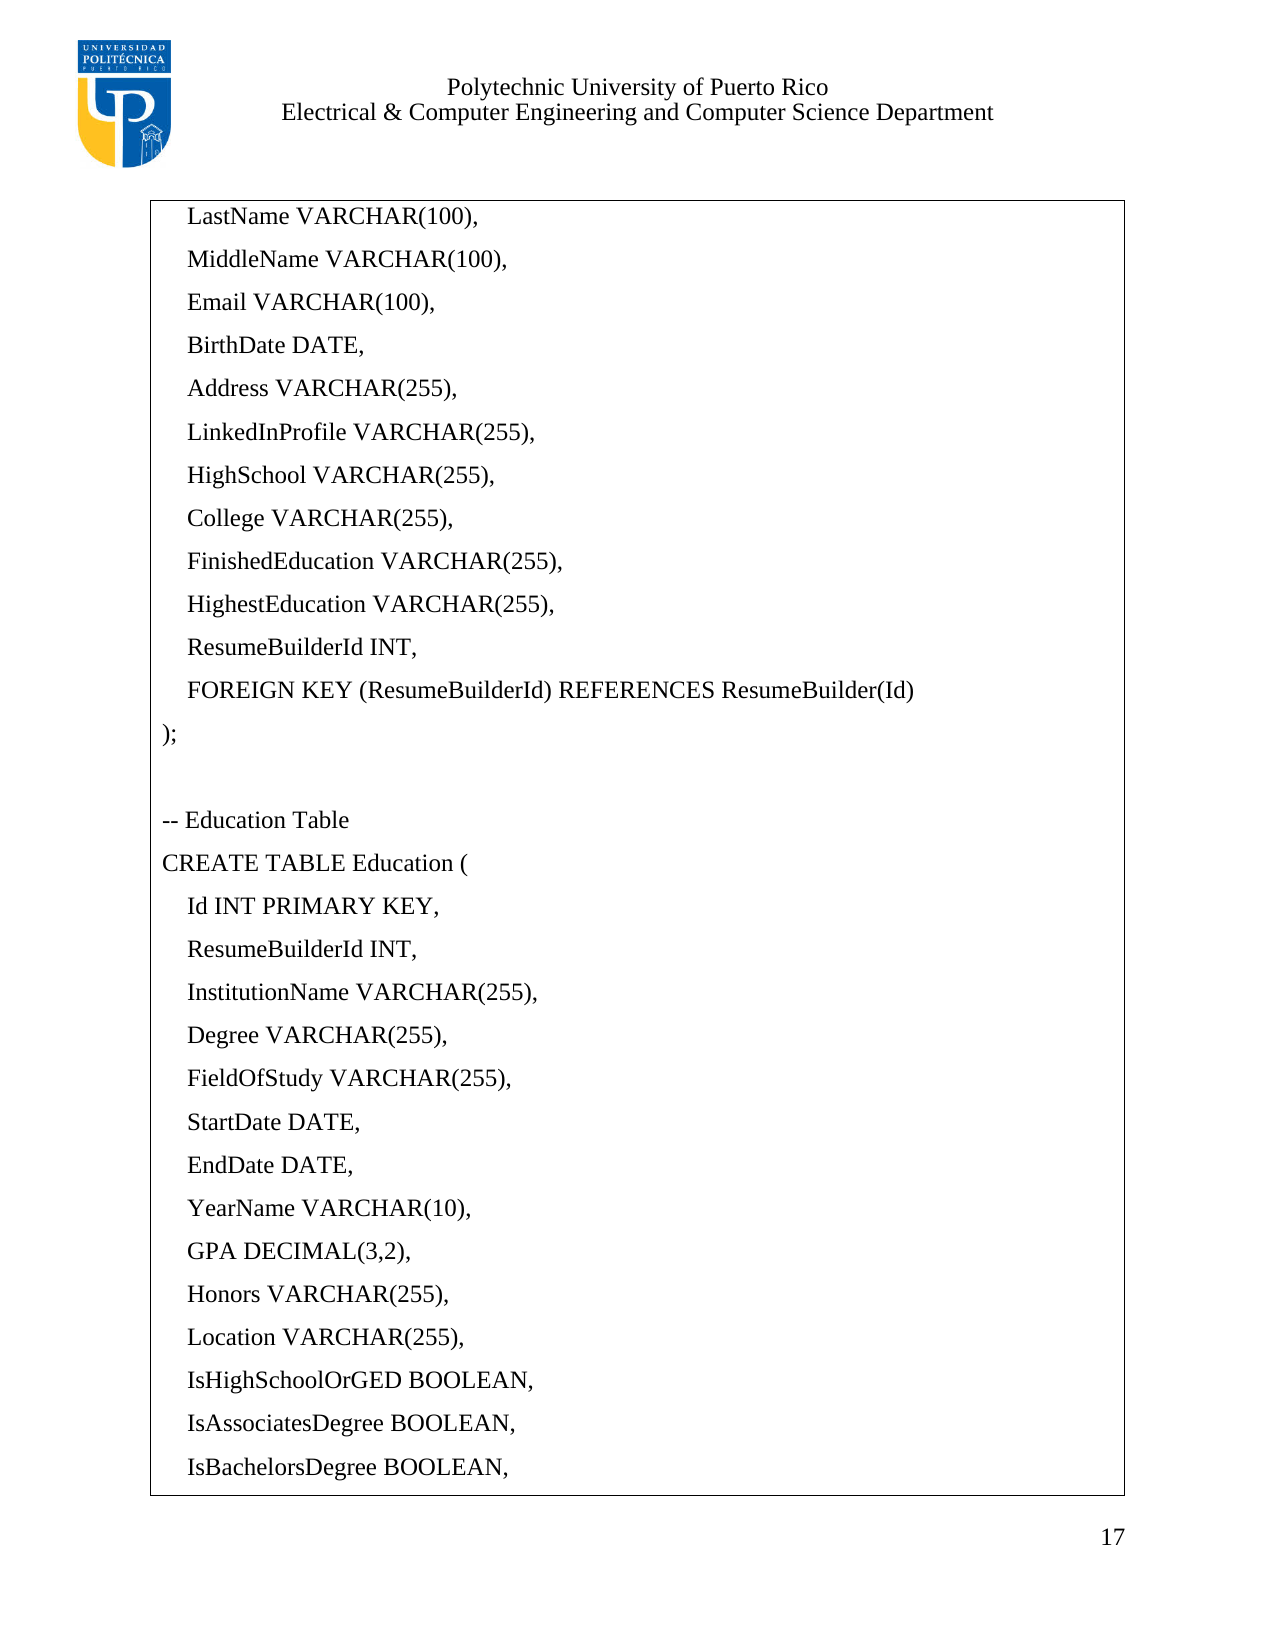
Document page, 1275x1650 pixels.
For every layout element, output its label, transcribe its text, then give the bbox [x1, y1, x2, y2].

picture [59, 40, 188, 169]
